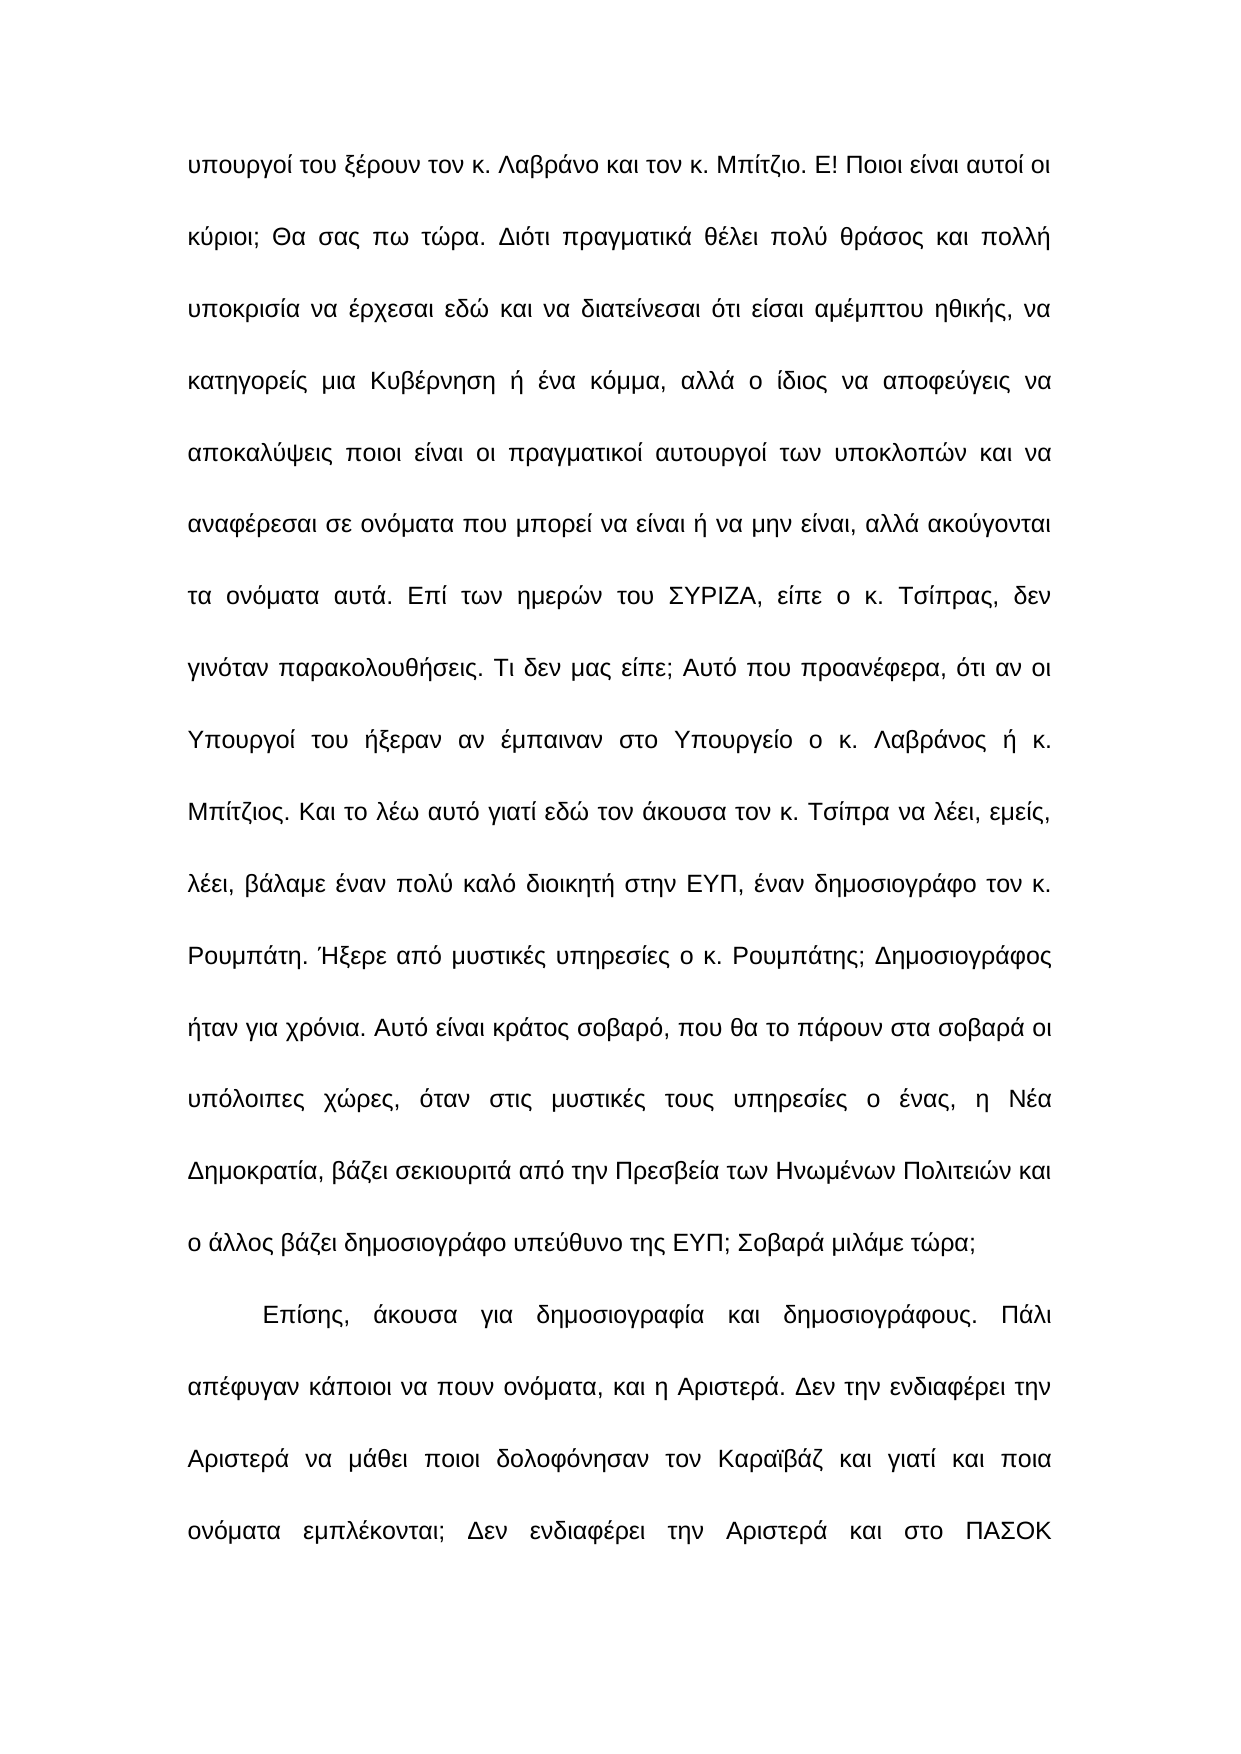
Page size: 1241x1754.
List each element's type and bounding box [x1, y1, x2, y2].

text [187, 150, 1053, 1257]
text [187, 1300, 1053, 1544]
